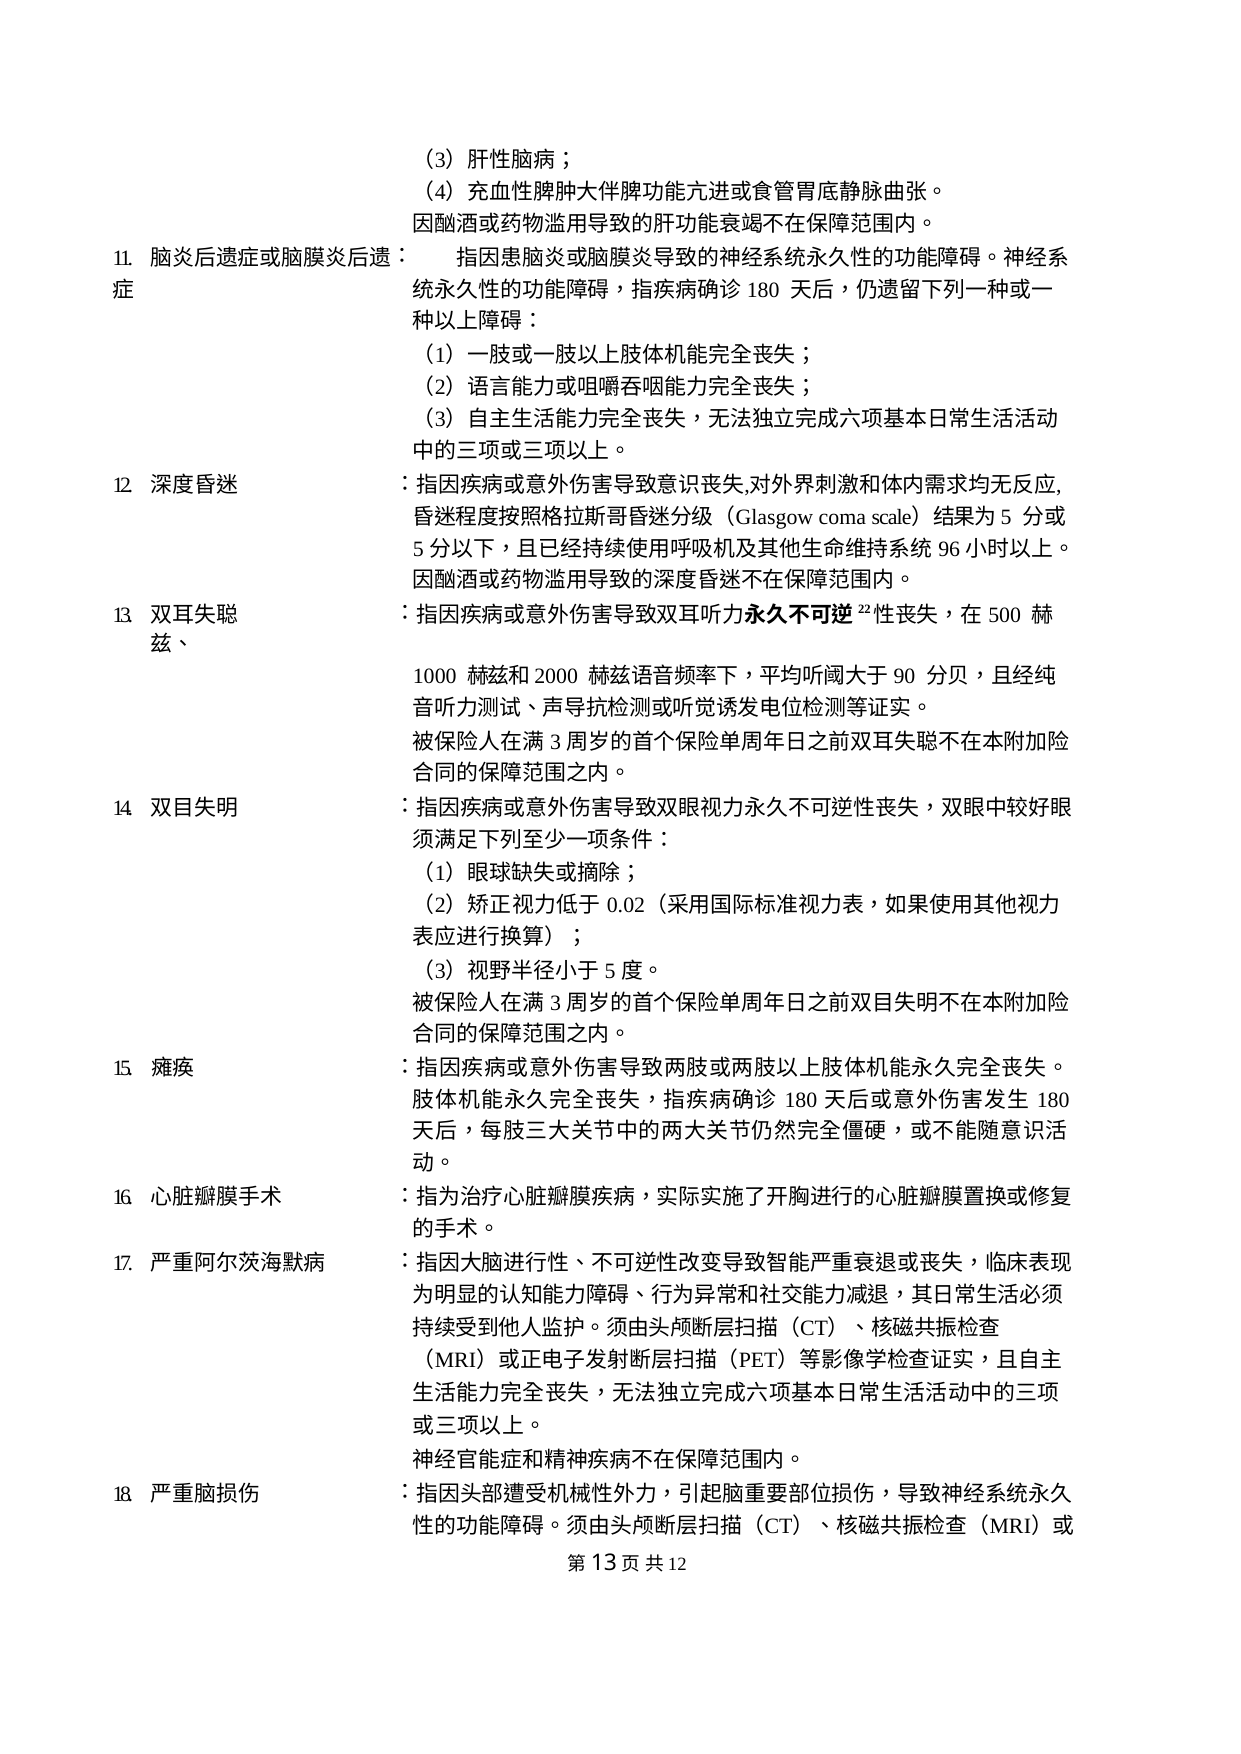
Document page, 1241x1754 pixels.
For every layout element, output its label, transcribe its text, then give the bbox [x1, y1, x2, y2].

text （3）自主生活能力完全丧失，无法独立完成六项基本日常生活活动中的三项或三项以上。 [413, 403, 1069, 464]
text （3）肝性脑病； [413, 144, 1090, 174]
list 心脏瓣膜手术 ：指为治疗心脏瓣膜疾病，实际实施了开胸进行的心脏瓣膜置换或修复 [112, 1179, 1090, 1211]
list 瘫痪 ：指因疾病或意外伤害导致两肢或两肢以上肢体机能永久完全丧失。肢体机能永久完全丧失，指疾病确诊 180 天后或意外伤害发生 180 天后，每肢三大关节中的两大关节仍然完全僵硬，或不能随意识活动。 [112, 1051, 1069, 1177]
text （2）矫正视力低于 0.02（采用国际标准视力表，如果使用其他视力表应进行换算）； [413, 889, 1069, 951]
list 严重脑损伤 ：指因头部遭受机械性外力，引起脑重要部位损伤，导致神经系统永久 [112, 1476, 1090, 1508]
list 脑炎后遗症或脑膜炎后遗： 指因患脑炎或脑膜炎导致的神经系统永久性的功能障碍。神经系 [112, 240, 1090, 272]
text （4）充血性脾肿大伴脾功能亢进或食管胃底静脉曲张。因酗酒或药物滥用导致的肝功能衰竭不在保障范围内。 [413, 176, 949, 237]
text （2）语言能力或咀嚼吞咽能力完全丧失； [413, 371, 1090, 401]
text 的手术。 [413, 1213, 1090, 1243]
list 深度昏迷 ：指因疾病或意外伤害导致意识丧失,对外界刺激和体内需求均无反应, [112, 467, 1090, 499]
text 神经官能症和精神疾病不在保障范围内。 [413, 1444, 1090, 1474]
text 被保险人在满 3 周岁的首个保险单周年日之前双耳失聪不在本附加险合同的保障范围之内。 [413, 726, 1076, 787]
list 双耳失聪 ：指因疾病或意外伤害导致双耳听力永久不可逆22性丧失，在 500 赫兹、 [112, 597, 1090, 658]
text 须满足下列至少一项条件： [413, 823, 1090, 853]
text （1）眼球缺失或摘除； [413, 857, 1090, 887]
text 1000 赫兹和 2000 赫兹语音频率下，平均听阈大于 90 分贝，且经纯音听力测试、声导抗检测或听觉诱发电位检测等证实。 [413, 660, 1069, 722]
text （3）视野半径小于 5 度。 [413, 954, 1090, 984]
text 症 统永久性的功能障碍，指疾病确诊 180 天后，仍遗留下列一种或一种以上障碍： [112, 274, 1069, 335]
text 性的功能障碍。须由头颅断层扫描（CT）、核磁共振检查（MRI）或 [413, 1510, 1090, 1539]
text 被保险人在满 3 周岁的首个保险单周年日之前双目失明不在本附加险合同的保障范围之内。 [413, 986, 1076, 1048]
text （1）一肢或一肢以上肢体机能完全丧失； [413, 339, 1090, 369]
text 昏迷程度按照格拉斯哥昏迷分级（Glasgow coma scale）结果为 5 分或 [413, 501, 1090, 531]
list 严重阿尔茨海默病 ：指因大脑进行性、不可逆性改变导致智能严重衰退或丧失，临床表现 [112, 1245, 1090, 1277]
text 为明显的认知能力障碍、行为异常和社交能力减退，其日常生活必须持续受到他人监护。须由头颅断层扫描（CT）、核磁共振检查（MRI）或正电子发射断层扫描（PET）等影像学检查证实，且自主生活能力完全丧失，无法独立完成六项基本日常生活活动中的三项或三项以上。 [413, 1279, 1080, 1439]
list 双目失明 ：指因疾病或意外伤害导致双眼视力永久不可逆性丧失，双眼中较好眼 [112, 790, 1090, 821]
text 5 分以下，且已经持续使用呼吸机及其他生命维持系统 96 小时以上。因酗酒或药物滥用导致的深度昏迷不在保障范围内。 [413, 533, 1080, 594]
